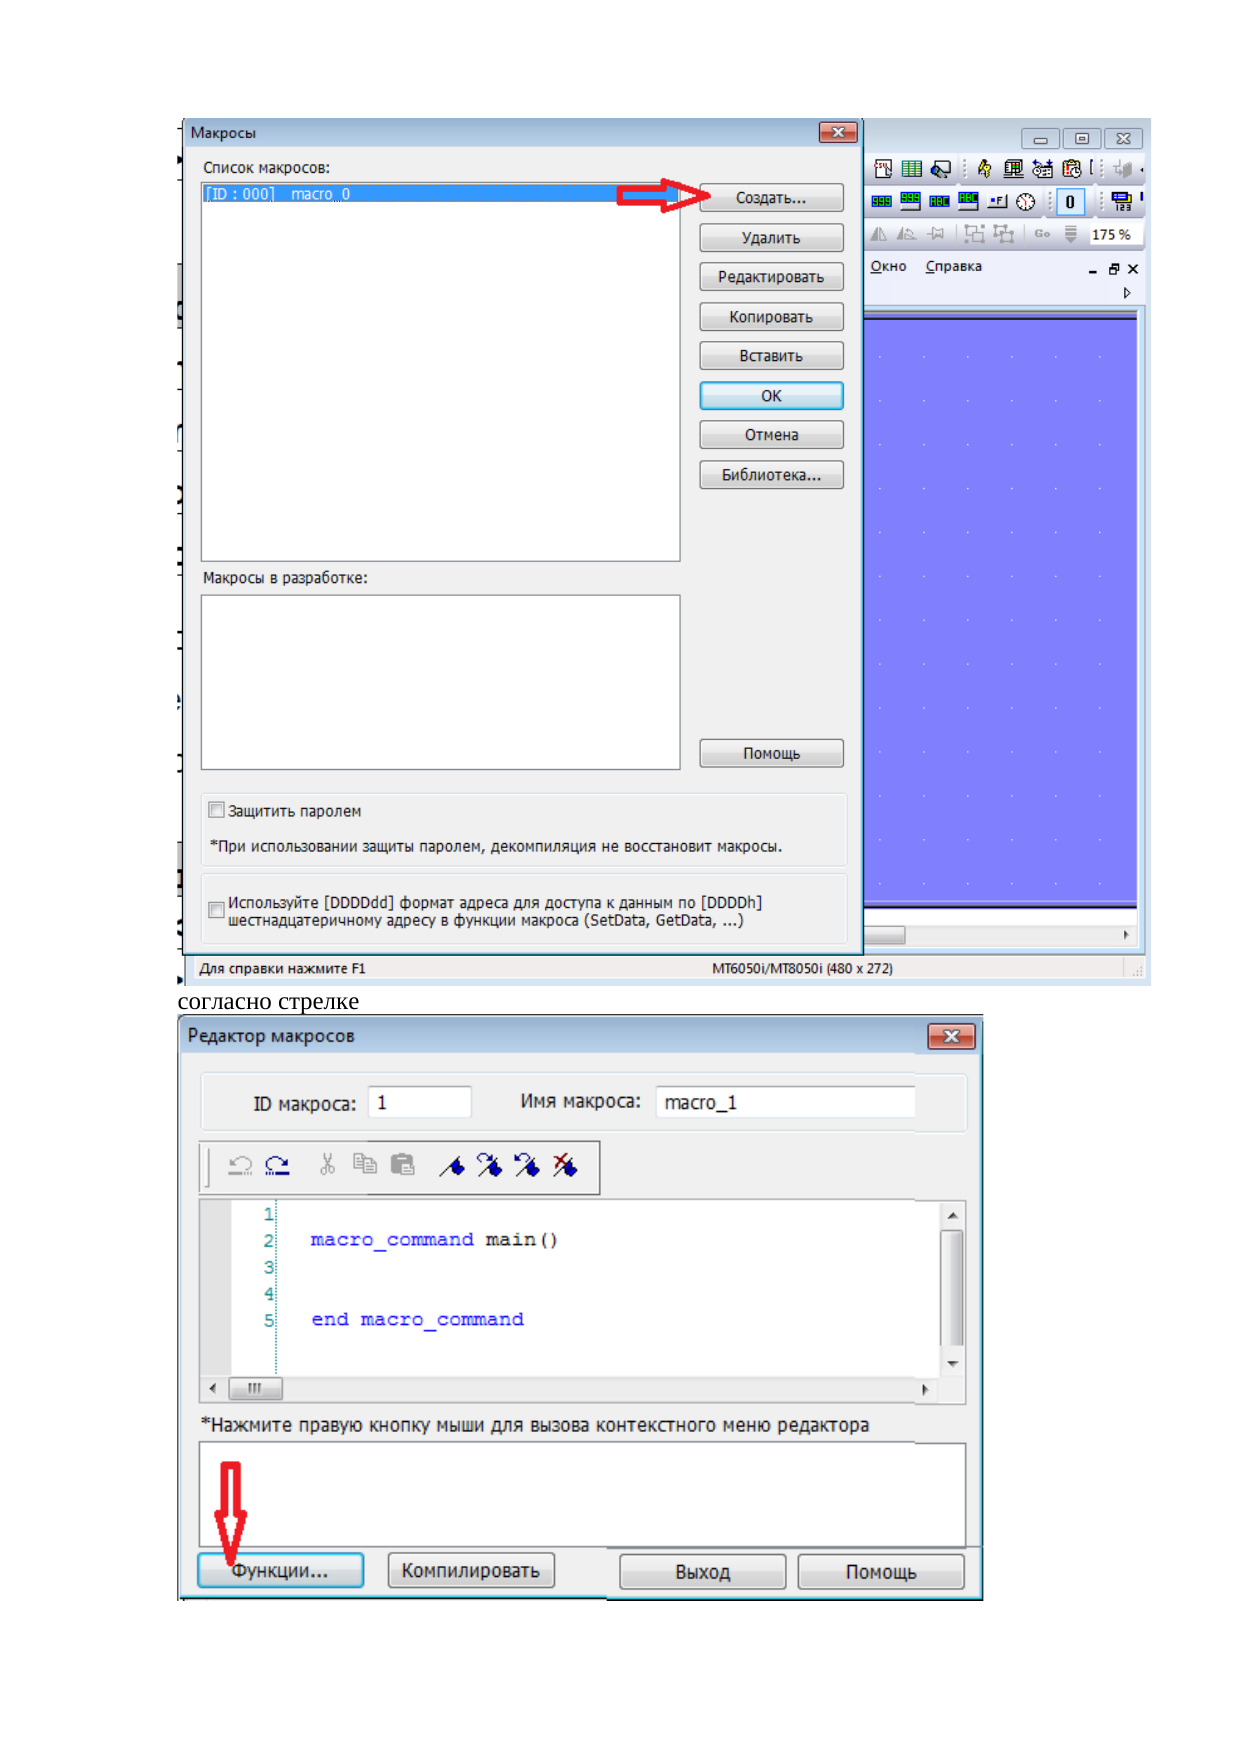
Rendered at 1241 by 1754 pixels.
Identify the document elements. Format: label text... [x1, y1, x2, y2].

picture [177, 1014, 984, 1601]
text согласно стрелке [177, 986, 1152, 1014]
picture [177, 118, 1152, 986]
